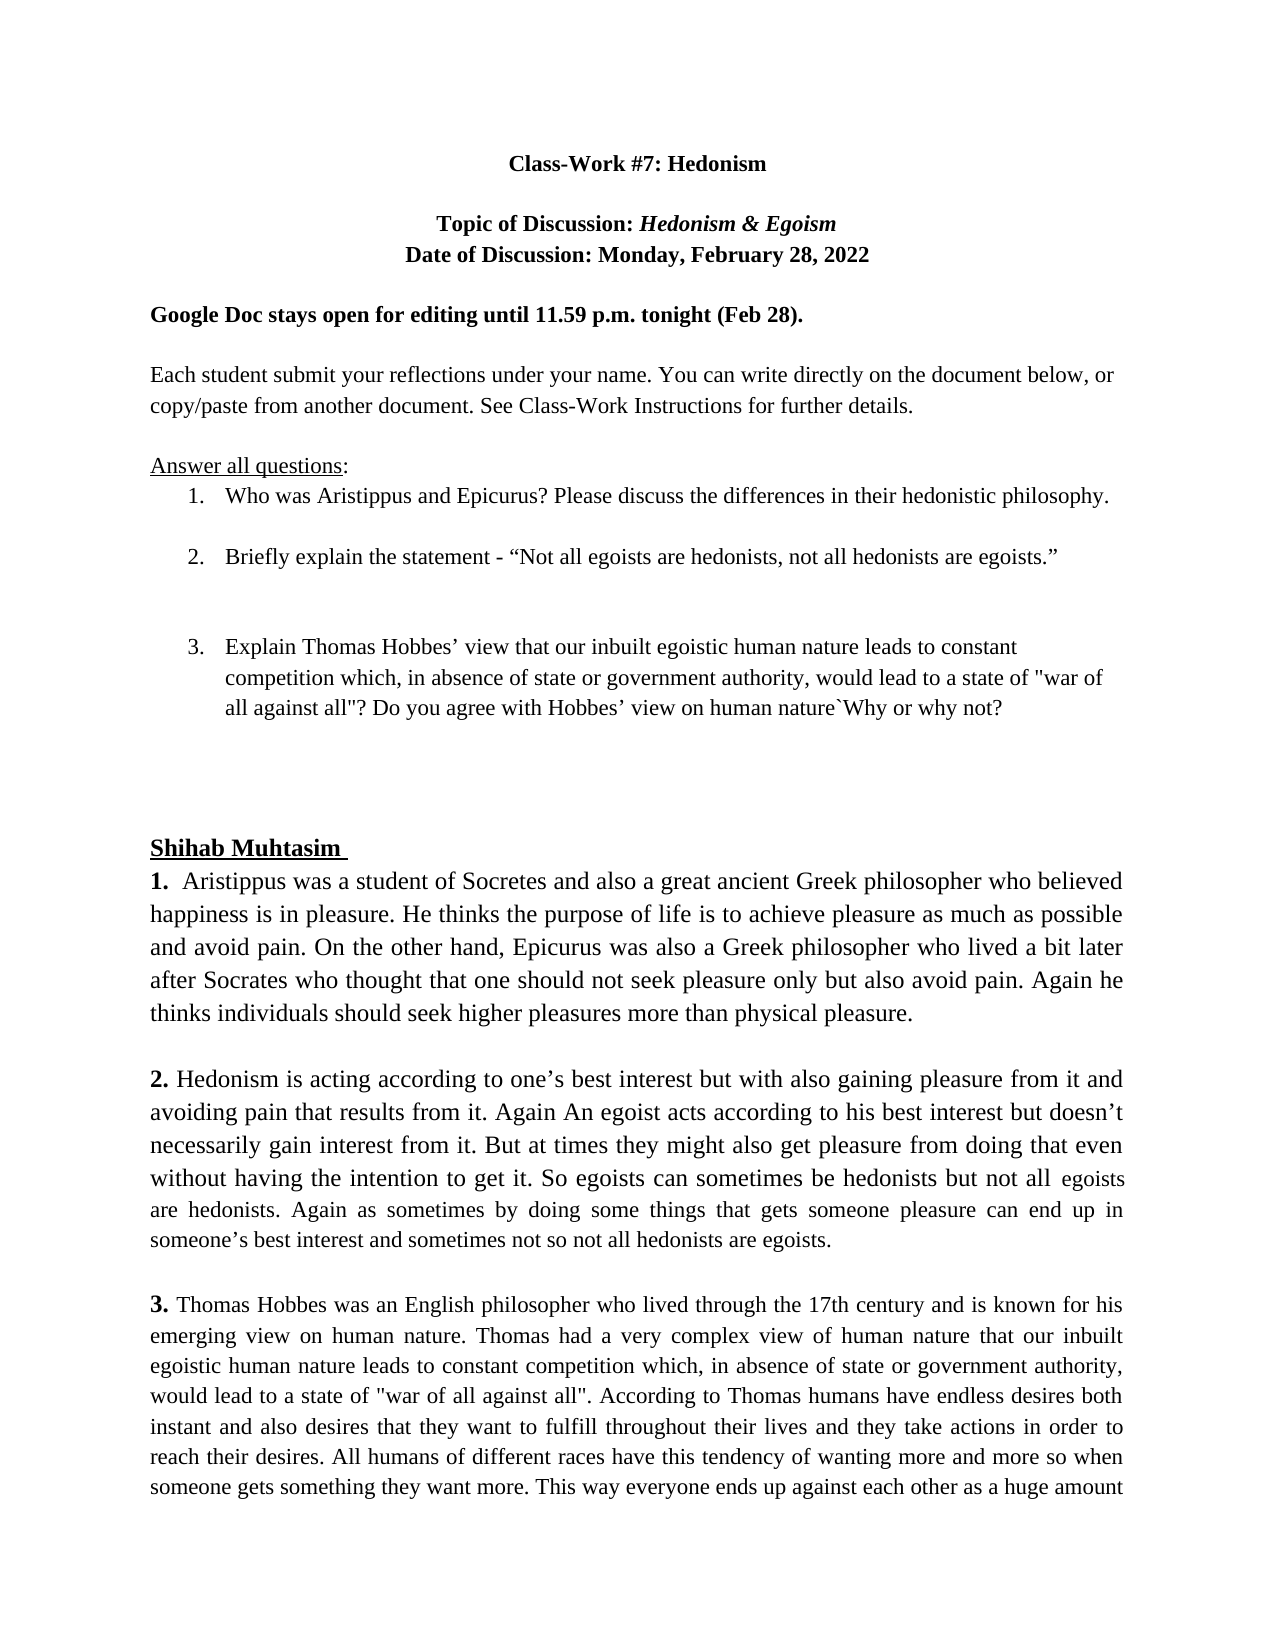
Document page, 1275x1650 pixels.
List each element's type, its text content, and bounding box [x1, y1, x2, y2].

text Shihab Muhtasim [150, 833, 1125, 862]
text Google Doc stays open for editing until 11.59 p.m. tonight (Feb 28). [150, 301, 1125, 327]
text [150, 1289, 1125, 1499]
text Each student submit your reflections under your name. You can write directly on the document below, or copy/paste from another document. See Class-Work Instructions for further details. [150, 361, 1162, 418]
list Who was Aristippus and Epicurus? Please discuss the differences in their hedonistic philosophy. [187, 482, 1125, 509]
text Date of Discussion: Monday, February 28, 2022 [150, 241, 1125, 267]
text Answer all questions: [150, 452, 1125, 478]
text 1. Aristippus was a student of Socretes and also a great ancient Greek philosopher who believed happiness is in pleasure. He thinks the purpose of life is to achieve pleasure as much as possible and avoid pain. On the other hand, Epicurus was also a Greek philosopher who lived a bit later after Socrates who thought that one should not seek pleasure only but also avoid pain. Again he thinks individuals should seek higher pleasures more than physical pleasure. [150, 866, 1125, 1027]
list Explain Thomas Hobbes’ view that our inbuilt egoistic human nature leads to constant competition which, in absence of state or government authority, would lead to a state of "war of all against all"? Do you agree with Hobbes’ view on human nature`Why or why not? [187, 633, 1125, 720]
list Briefly explain the statement - “Not all egoists are hedonists, not all hedonists are egoists.” [187, 543, 1125, 569]
text Topic of Discussion: Hedonism & Egoism [150, 210, 1125, 237]
text 2. Hedonism is acting according to one’s best interest but with also gaining pleasure from it and avoiding pain that results from it. Again An egoist acts according to his best interest but doesn’t necessarily gain interest from it. But at times they might also get pleasure from doing that even without having the intention to get it. So egoists can sometimes be hedonists but not all egoists are hedonists. Again as sometimes by doing some things that gets someone pleasure can end up in someone’s best interest and sometimes not so not all hedonists are egoists. [150, 1064, 1125, 1253]
text Class-Work #7: Hedonism [150, 150, 1125, 176]
